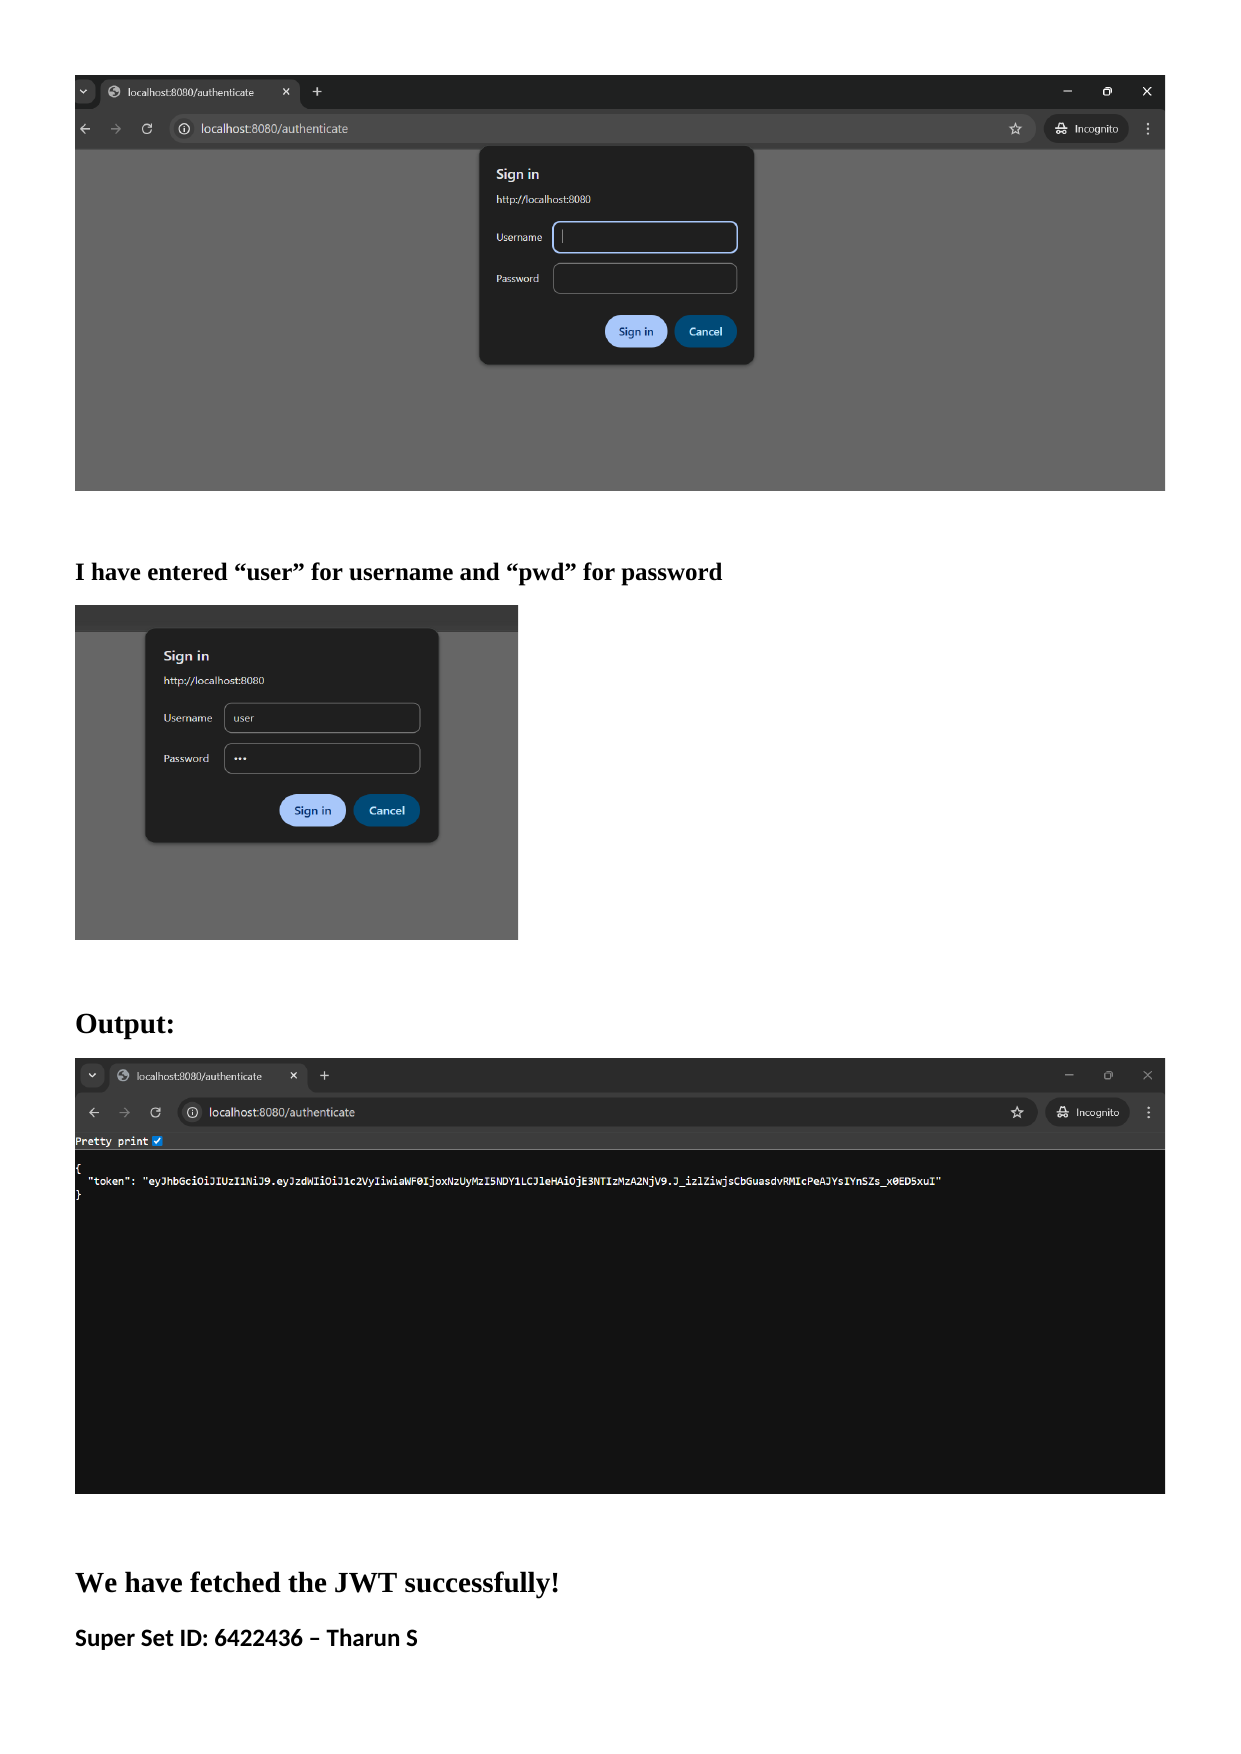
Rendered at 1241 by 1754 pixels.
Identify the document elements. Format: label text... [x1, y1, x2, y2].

text Output: [75, 1006, 1165, 1040]
text I have entered “user” for username and “pwd” for password [75, 557, 1165, 586]
picture [75, 1058, 1166, 1494]
picture [75, 605, 519, 940]
text We have fetched the JWT successfully! [75, 1565, 1165, 1599]
picture [75, 75, 1166, 491]
